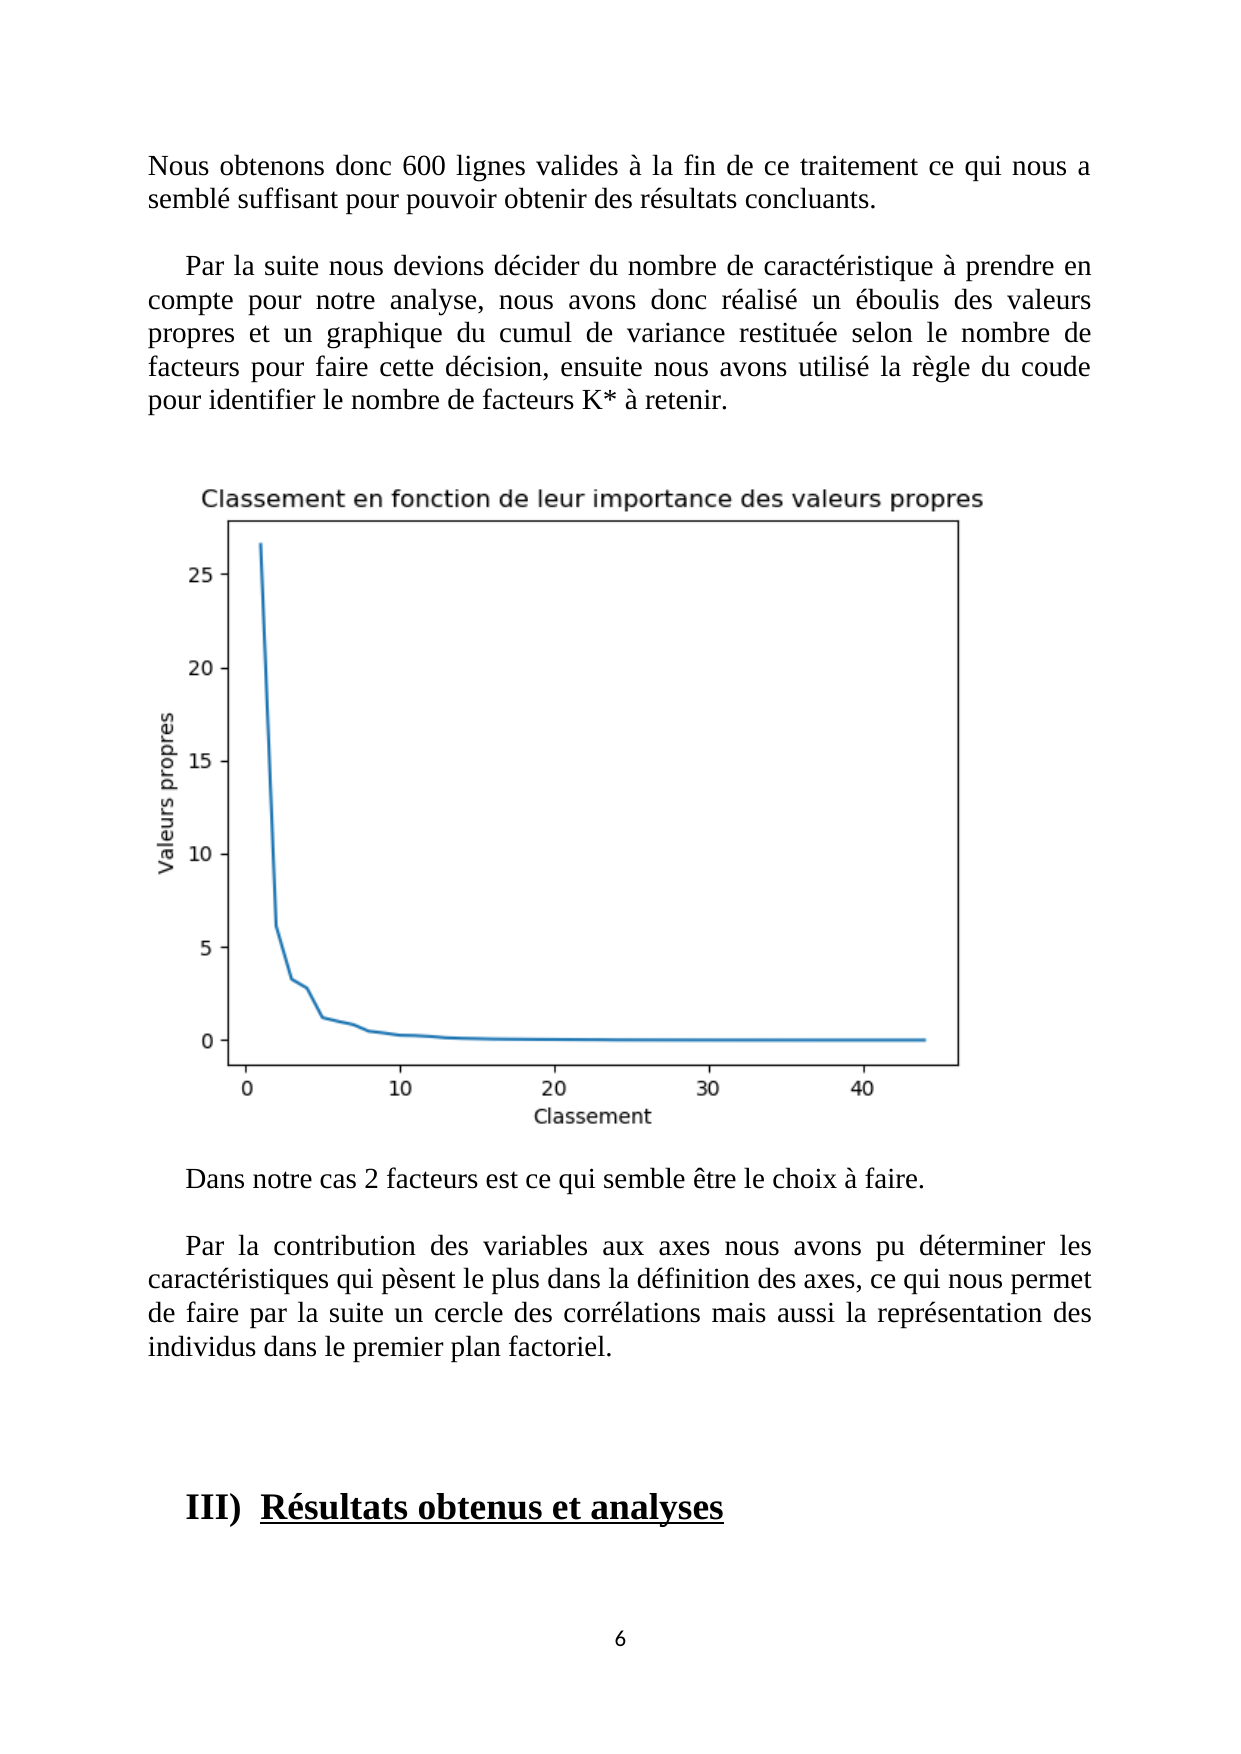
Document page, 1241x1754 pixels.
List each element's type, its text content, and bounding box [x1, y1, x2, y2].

subtitle Résultats obtenus et analyses [185, 1484, 1093, 1528]
text Par la suite nous devions décider du nombre de caractéristique à prendre en compte pour notre analyse, nous avons donc réalisé un éboulis des valeurs propres et un graphique du cumul de variance restituée selon le nombre de facteurs pour faire cette décision, ensuite nous avons utilisé la règle du coude pour identifier le nombre de facteurs K* à retenir. [148, 248, 1093, 416]
picture [111, 436, 1052, 1143]
text Par la contribution des variables aux axes nous avons pu déterminer les caractéristiques qui pèsent le plus dans la définition des axes, ce qui nous permet de faire par la suite un cercle des corrélations mais aussi la représentation des individus dans le premier plan factoriel. [148, 1228, 1093, 1362]
